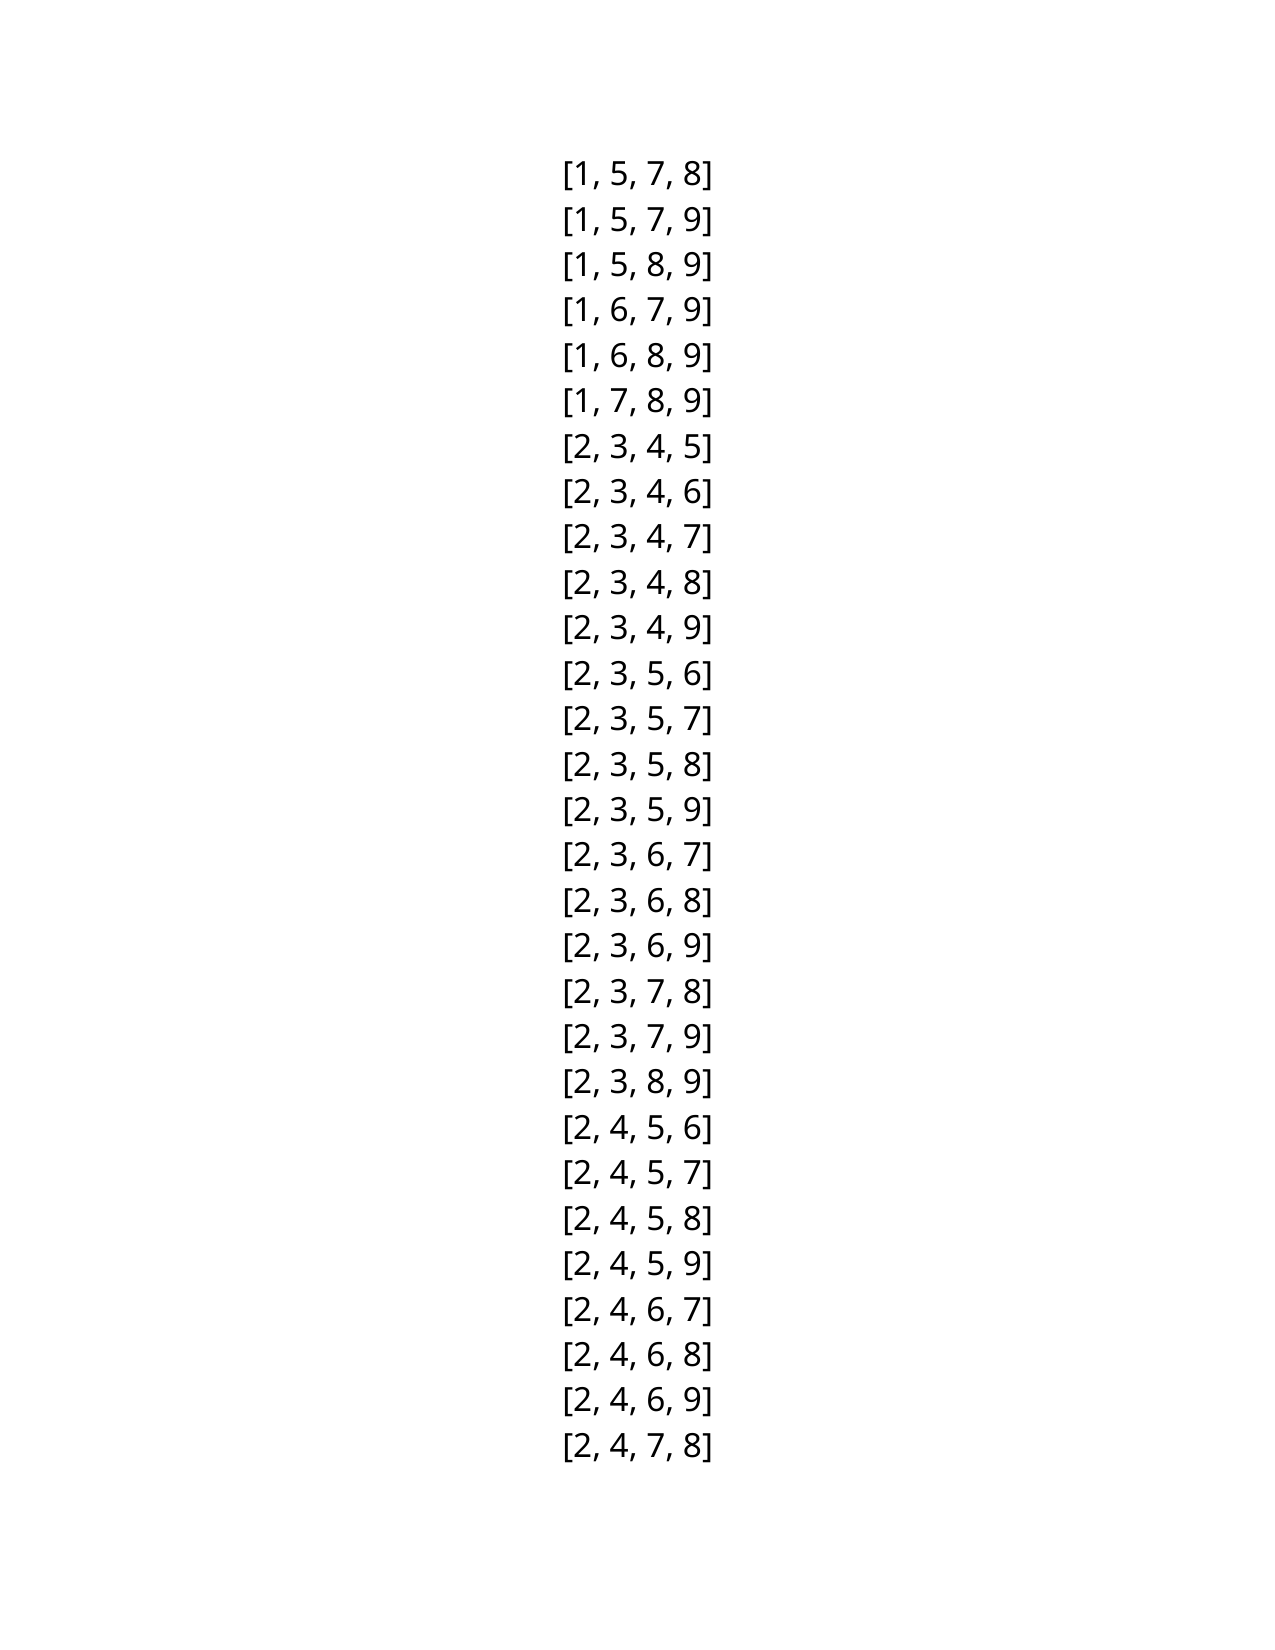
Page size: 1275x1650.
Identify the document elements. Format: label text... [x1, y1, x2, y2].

text [2, 4, 5, 9] [150, 1240, 1125, 1285]
text [1, 5, 7, 8] [150, 150, 1125, 195]
text [2, 3, 6, 9] [150, 922, 1125, 967]
text [2, 3, 8, 9] [150, 1058, 1125, 1104]
text [2, 4, 7, 8] [150, 1422, 1125, 1467]
text [2, 3, 5, 6] [150, 649, 1125, 695]
text [2, 4, 5, 8] [150, 1194, 1125, 1240]
text [2, 4, 6, 7] [150, 1285, 1125, 1331]
text [1, 6, 7, 9] [150, 286, 1125, 332]
text [2, 4, 6, 8] [150, 1331, 1125, 1376]
text [2, 4, 5, 7] [150, 1149, 1125, 1194]
text [2, 3, 4, 6] [150, 468, 1125, 513]
text [1, 6, 8, 9] [150, 332, 1125, 377]
text [1, 5, 8, 9] [150, 241, 1125, 286]
text [2, 3, 4, 5] [150, 422, 1125, 468]
text [2, 3, 5, 8] [150, 740, 1125, 786]
text [2, 3, 7, 9] [150, 1013, 1125, 1058]
text [2, 4, 5, 6] [150, 1104, 1125, 1149]
text [2, 4, 6, 9] [150, 1376, 1125, 1422]
text [2, 3, 6, 7] [150, 831, 1125, 877]
text [2, 3, 7, 8] [150, 967, 1125, 1013]
text [2, 3, 4, 8] [150, 559, 1125, 604]
text [2, 3, 5, 9] [150, 786, 1125, 831]
text [2, 3, 4, 9] [150, 604, 1125, 649]
text [2, 3, 6, 8] [150, 877, 1125, 922]
text [1, 7, 8, 9] [150, 377, 1125, 422]
text [2, 3, 4, 7] [150, 513, 1125, 559]
text [1, 5, 7, 9] [150, 195, 1125, 241]
text [2, 3, 5, 7] [150, 695, 1125, 740]
